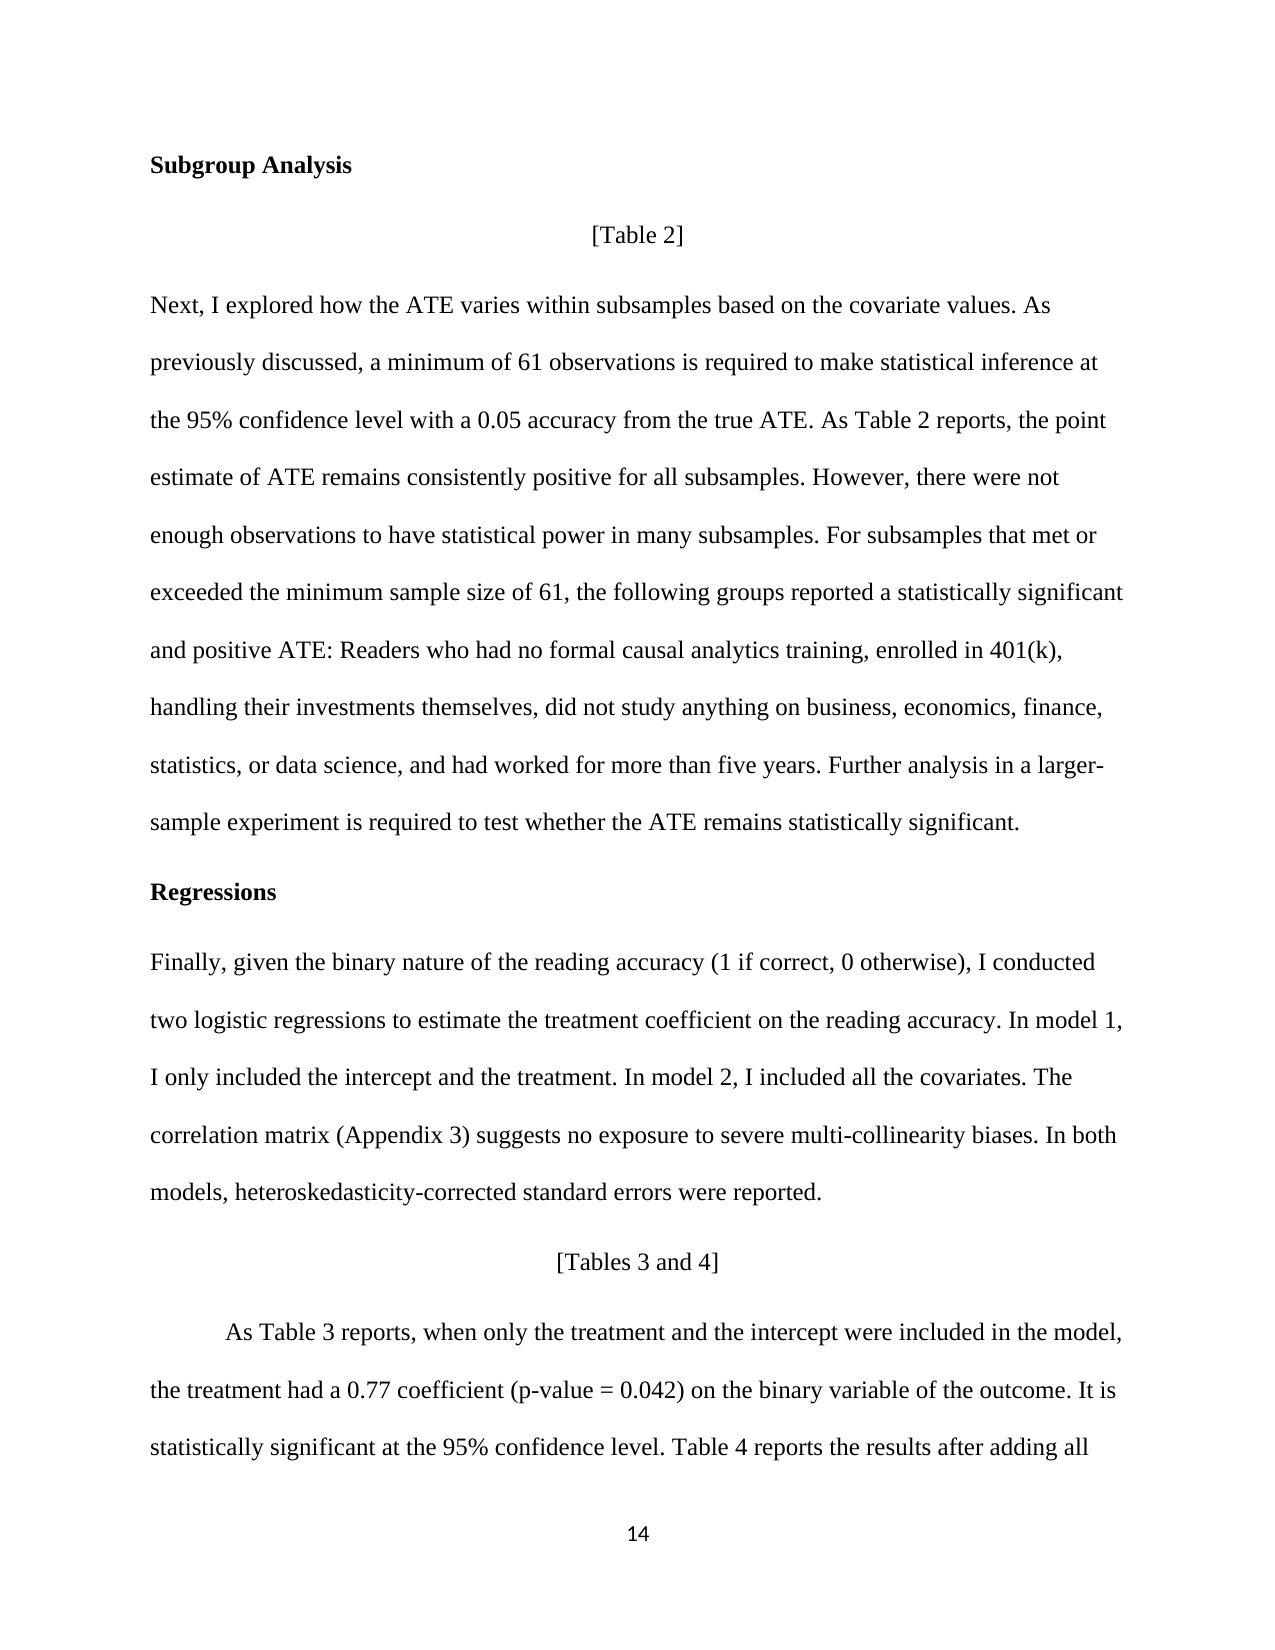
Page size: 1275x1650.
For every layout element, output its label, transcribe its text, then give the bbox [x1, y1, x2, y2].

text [150, 1317, 1125, 1461]
text [Tables 3 and 4] [150, 1247, 1125, 1276]
text [Table 2] [150, 220, 1125, 249]
text Regressions [150, 877, 1125, 906]
text Finally, given the binary nature of the reading accuracy (1 if correct, 0 otherwise), I conducted two logistic regressions to estimate the treatment coefficient on the reading accuracy. In model 1, I only included the intercept and the treatment. In model 2, I included all the covariates. The correlation matrix (Appendix 3) suggests no exposure to severe multi-collinearity biases. In both models, heteroskedasticity-corrected standard errors were reported. [150, 947, 1125, 1206]
text Subgroup Analysis [150, 150, 1125, 179]
text Next, I explored how the ATE varies within subsamples based on the covariate values. As previously discussed, a minimum of 61 observations is required to make statistical inference at the 95% confidence level with a 0.05 accuracy from the true ATE. As Table 2 reports, the point estimate of ATE remains consistently positive for all subsamples. However, there were not enough observations to have statistical power in many subsamples. For subsamples that met or exceeded the minimum sample size of 61, the following groups reported a statistically significant and positive ATE: Readers who had no formal causal analytics training, enrolled in 401(k), handling their investments themselves, did not study anything on business, economics, finance, statistics, or data science, and had worked for more than five years. Further analysis in a larger-sample experiment is required to test whether the ATE remains statistically significant. [150, 290, 1125, 836]
